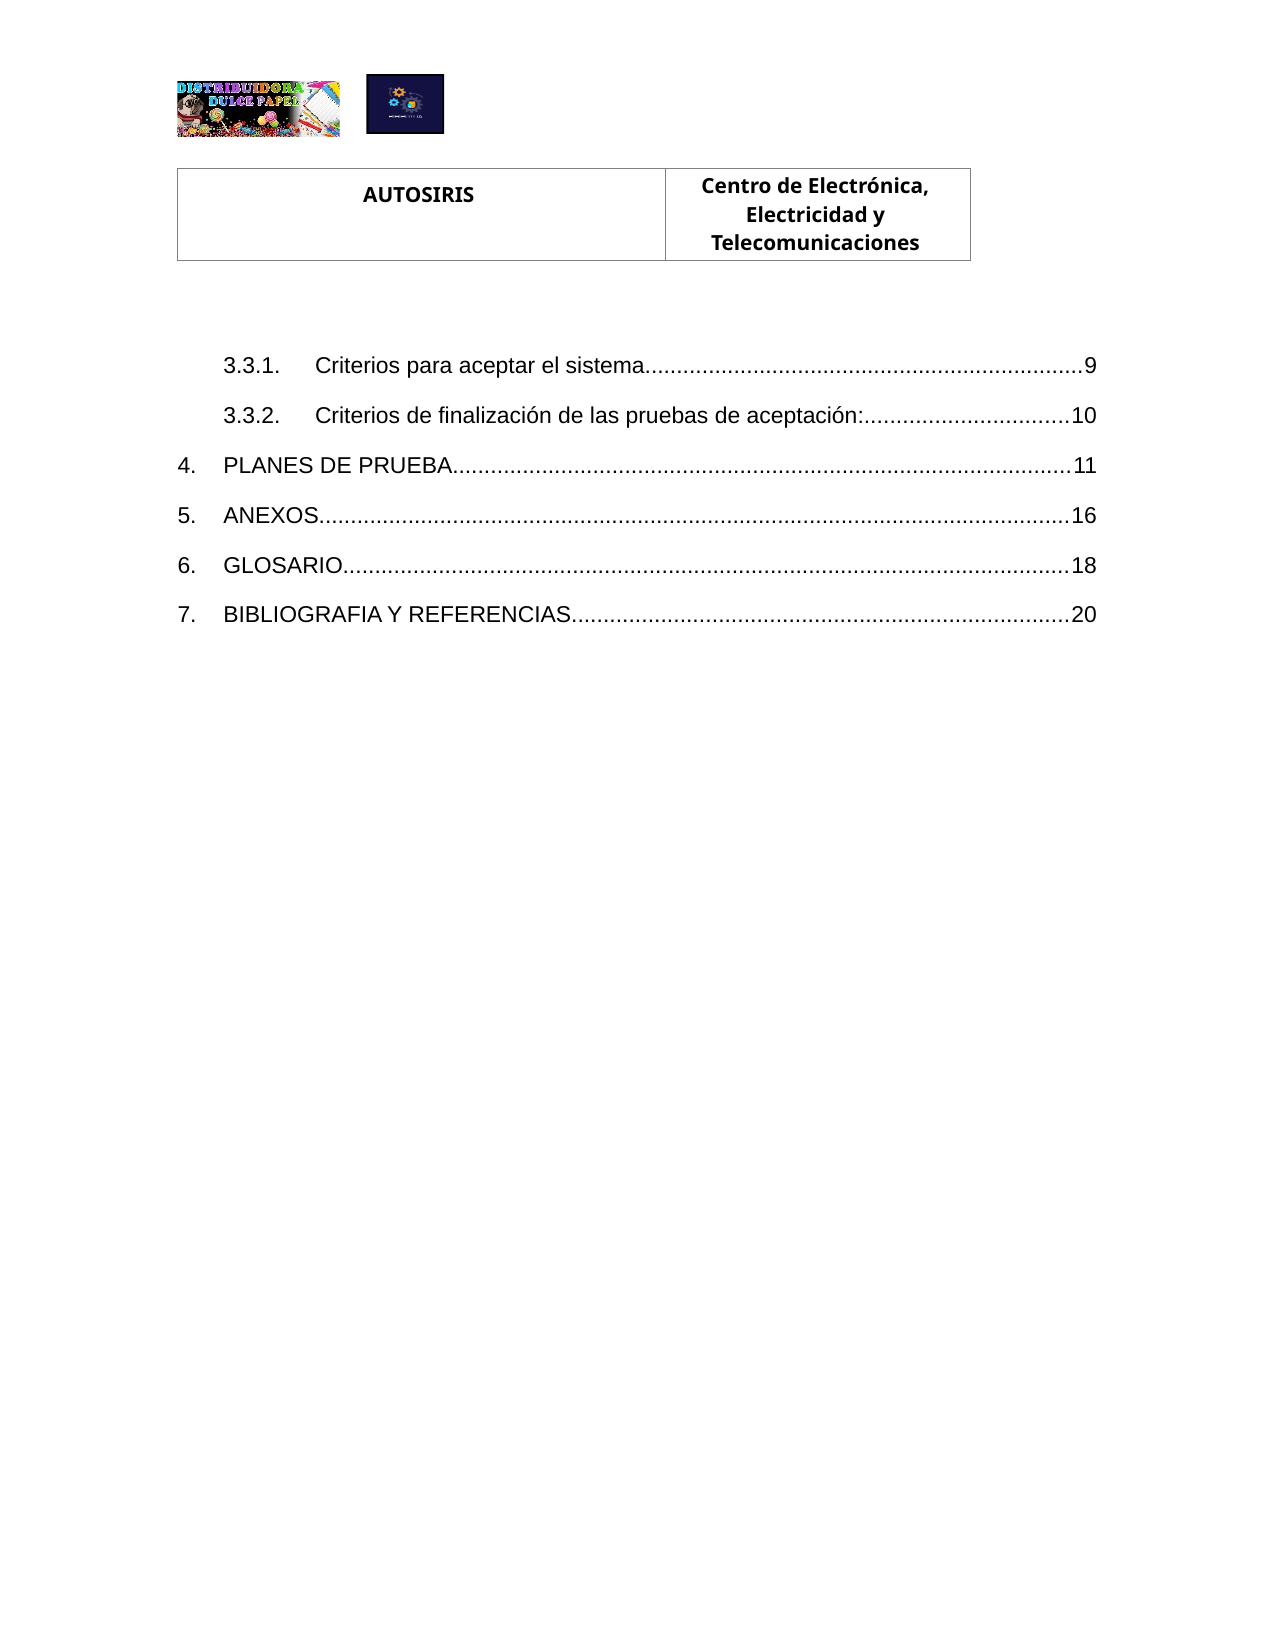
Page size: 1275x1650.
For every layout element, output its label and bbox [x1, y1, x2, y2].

picture [177, 81, 340, 137]
picture [366, 74, 445, 134]
